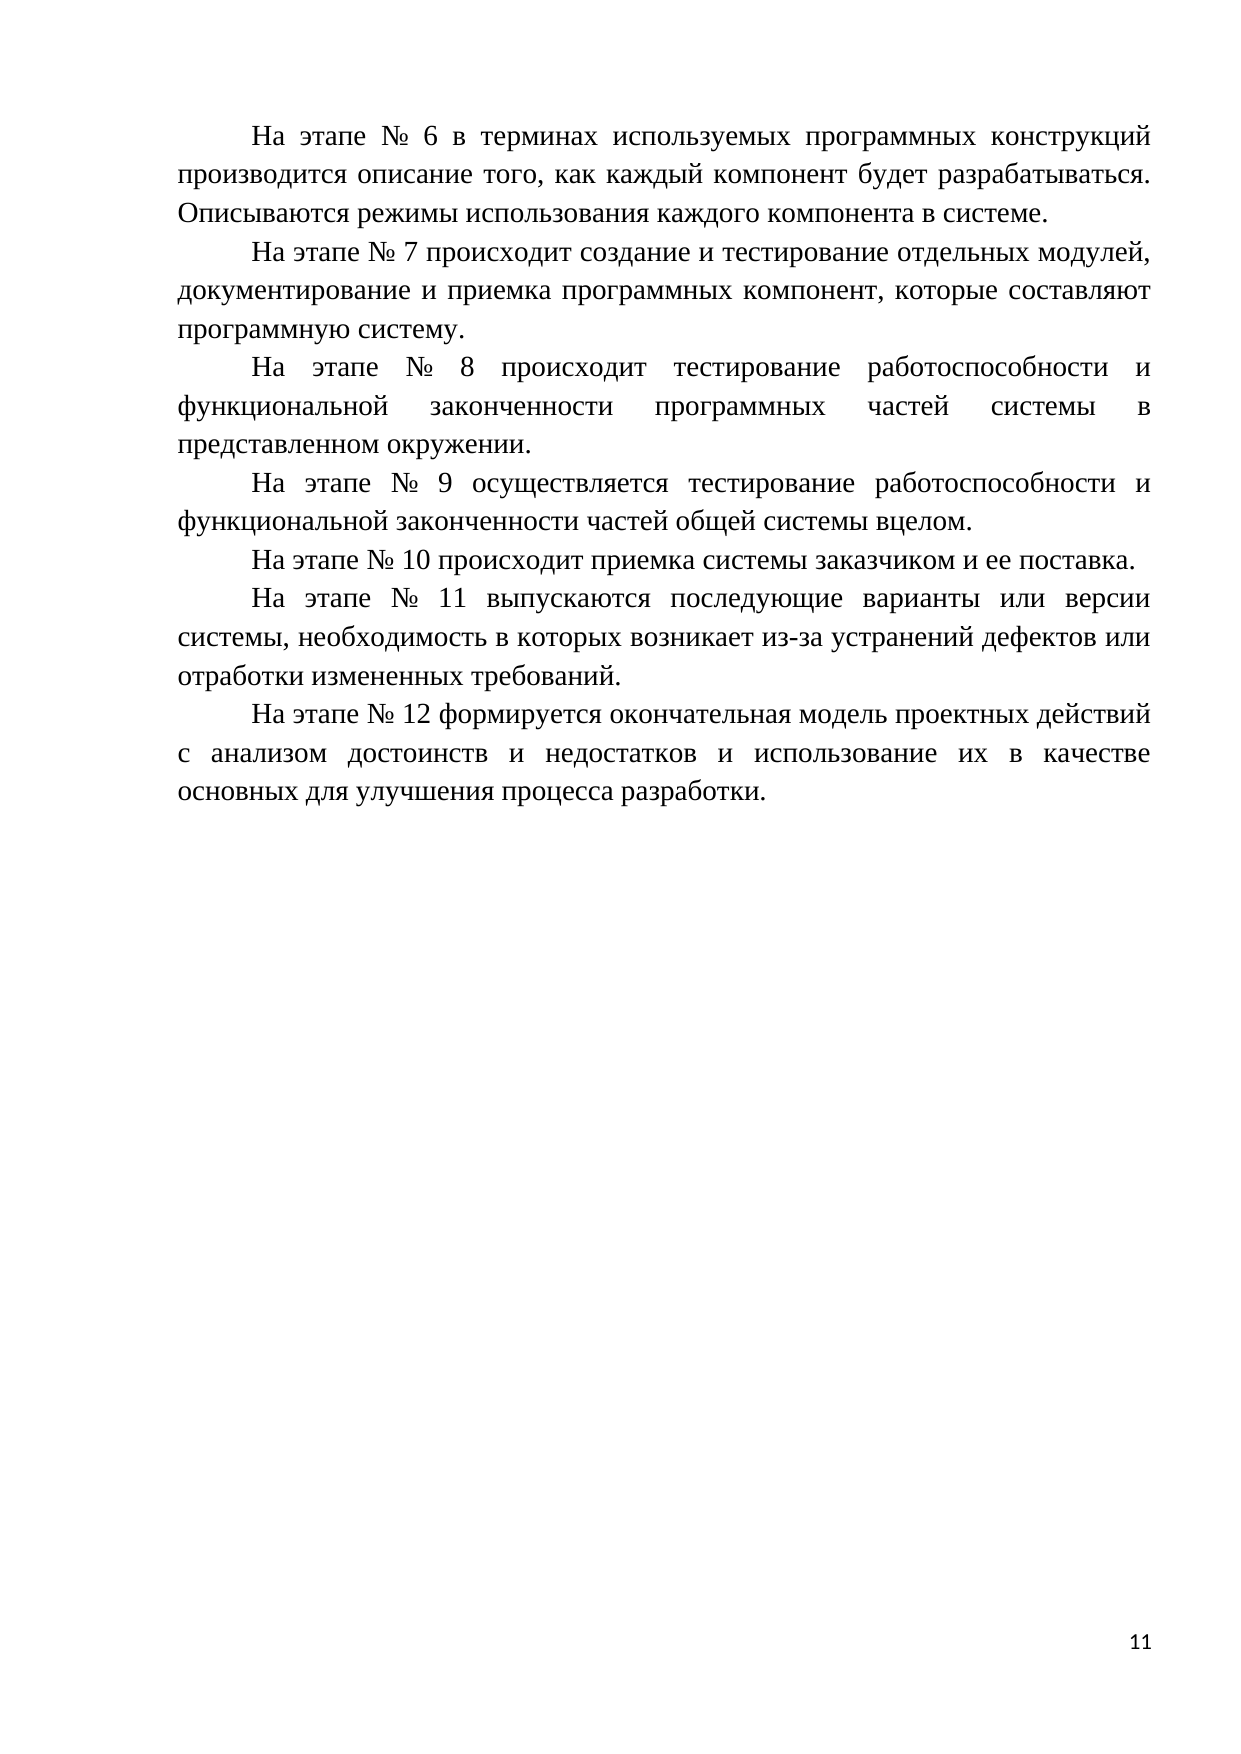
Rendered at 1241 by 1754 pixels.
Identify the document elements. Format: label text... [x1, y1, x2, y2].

text На этапе № 10 происходит приемка системы заказчиком и ее поставка. [177, 542, 1152, 576]
text На этапе № 12 формируется окончательная модель проектных действий с анализом достоинств и недостатков и использование их в качестве основных для улучшения процесса разработки. [177, 696, 1152, 807]
text На этапе № 9 осуществляется тестирование работоспособности и функциональной законченности частей общей системы вцелом. [177, 465, 1152, 537]
text На этапе № 8 происходит тестирование работоспособности и функциональной законченности программных частей системы в представленном окружении. [177, 349, 1152, 460]
text На этапе № 7 происходит создание и тестирование отдельных модулей, документирование и приемка программных компонент, которые составляют программную систему. [177, 234, 1152, 344]
text На этапе № 6 в терминах используемых программных конструкций производится описание того, как каждый компонент будет разрабатываться. Описываются режимы использования каждого компонента в системе. [177, 118, 1152, 229]
text На этапе № 11 выпускаются последующие варианты или версии системы, необходимость в которых возникает из-за устранений дефектов или отработки измененных требований. [177, 581, 1152, 691]
